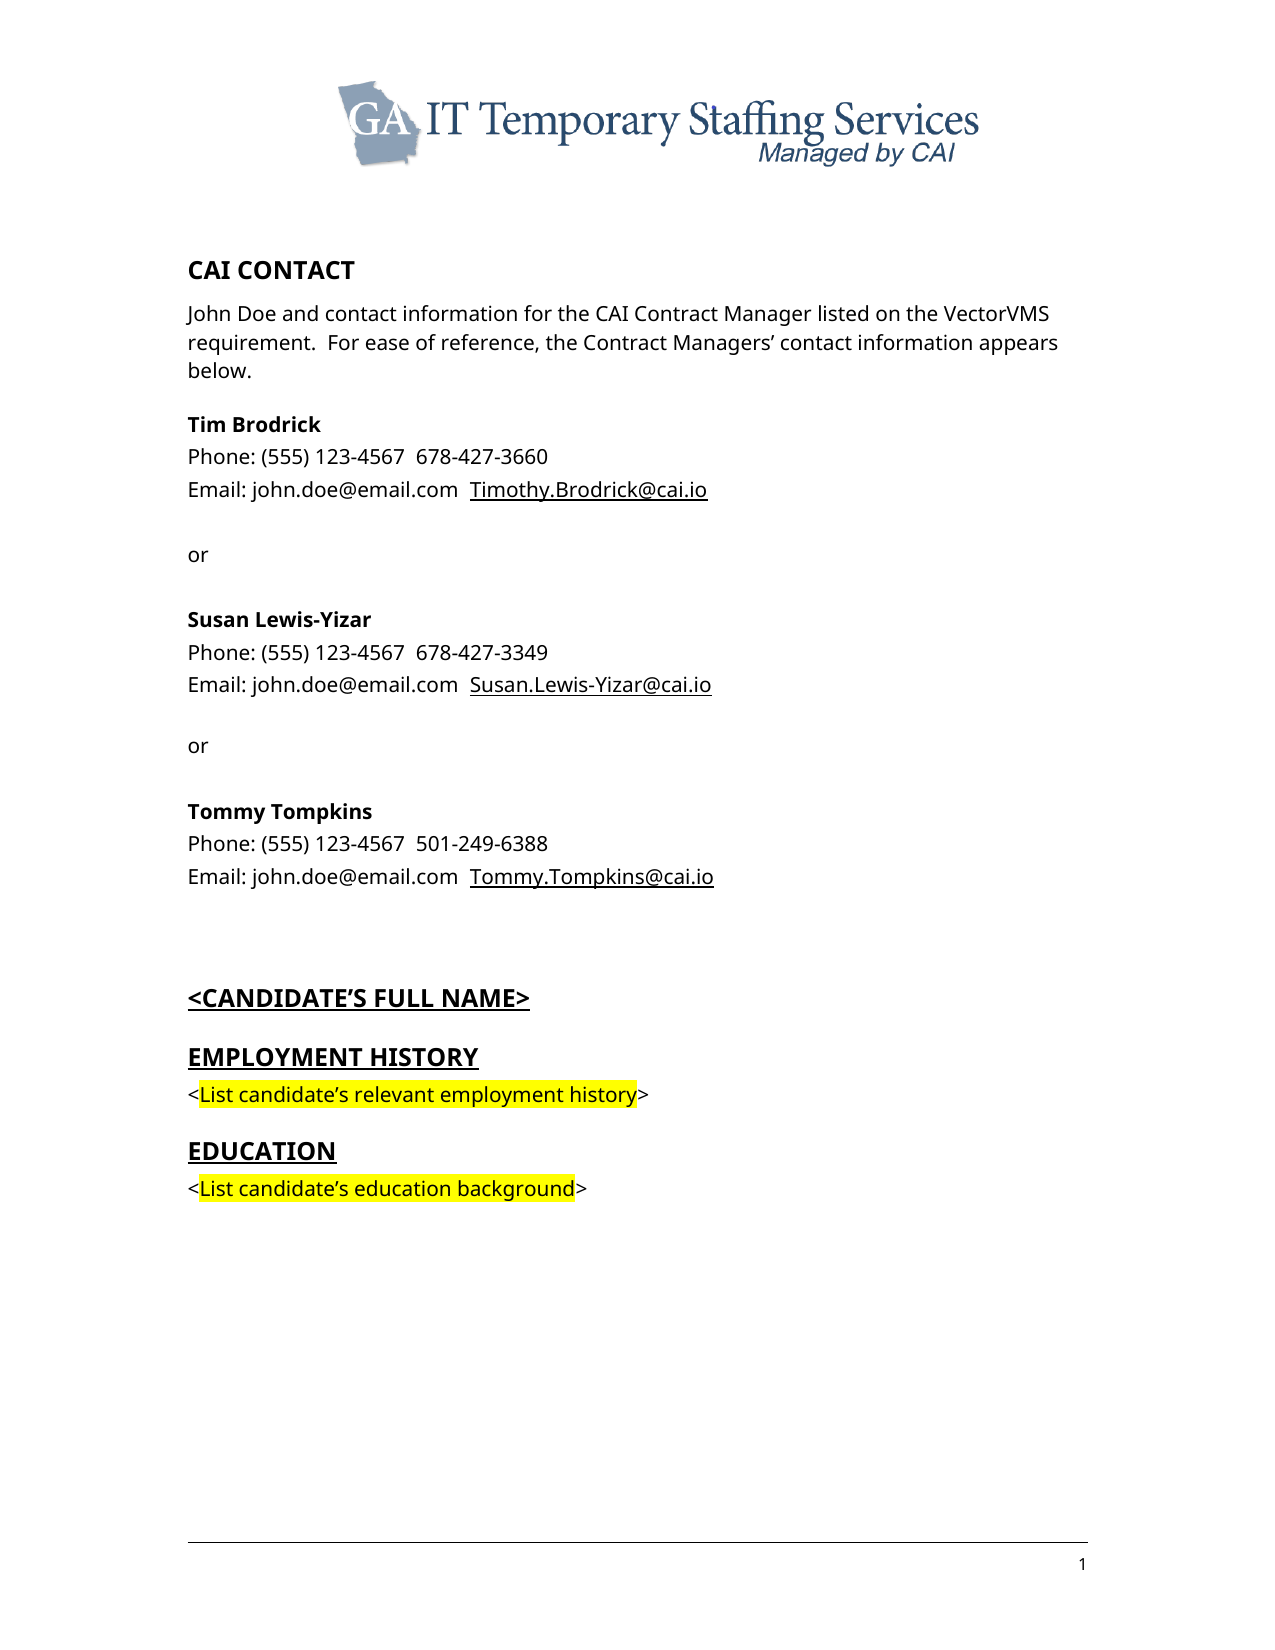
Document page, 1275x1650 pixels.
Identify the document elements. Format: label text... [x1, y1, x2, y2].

text <List candidate’s education background> [575, 1174, 1087, 1202]
text Phone: (555) 123-4567 678-427-3660 [187, 442, 1087, 471]
text <List candidate’s relevant employment history> [637, 1080, 1087, 1108]
text Tim Brodrick [187, 410, 1087, 438]
subtitle Employment History [187, 1040, 1087, 1074]
subtitle Education [187, 1133, 1087, 1167]
text Email: john.doe@email.com Tommy.Tompkins@cai.io [187, 862, 1087, 890]
subtitle <Candidate’s full name> [187, 981, 1087, 1015]
text Susan Lewis-Yizar [187, 605, 1087, 634]
text Tommy Tompkins [187, 797, 1087, 825]
text Email: john.doe@email.com Susan.Lewis-Yizar@cai.io [187, 671, 1087, 699]
text or [187, 540, 1087, 568]
text Phone: (555) 123-4567 501-249-6388 [187, 829, 1087, 858]
text John Doe and contact information for the CAI Contract Manager listed on the VectorVMS requirement. For ease of reference, the Contract Managers’ contact information appears below. [187, 299, 1087, 385]
picture [337, 79, 989, 167]
text Email: john.doe@email.com Timothy.Brodrick@cai.io [187, 475, 1087, 503]
text Phone: (555) 123-4567 678-427-3349 [187, 638, 1087, 666]
text or [187, 703, 1087, 760]
subtitle CAI Contact [187, 253, 1087, 287]
